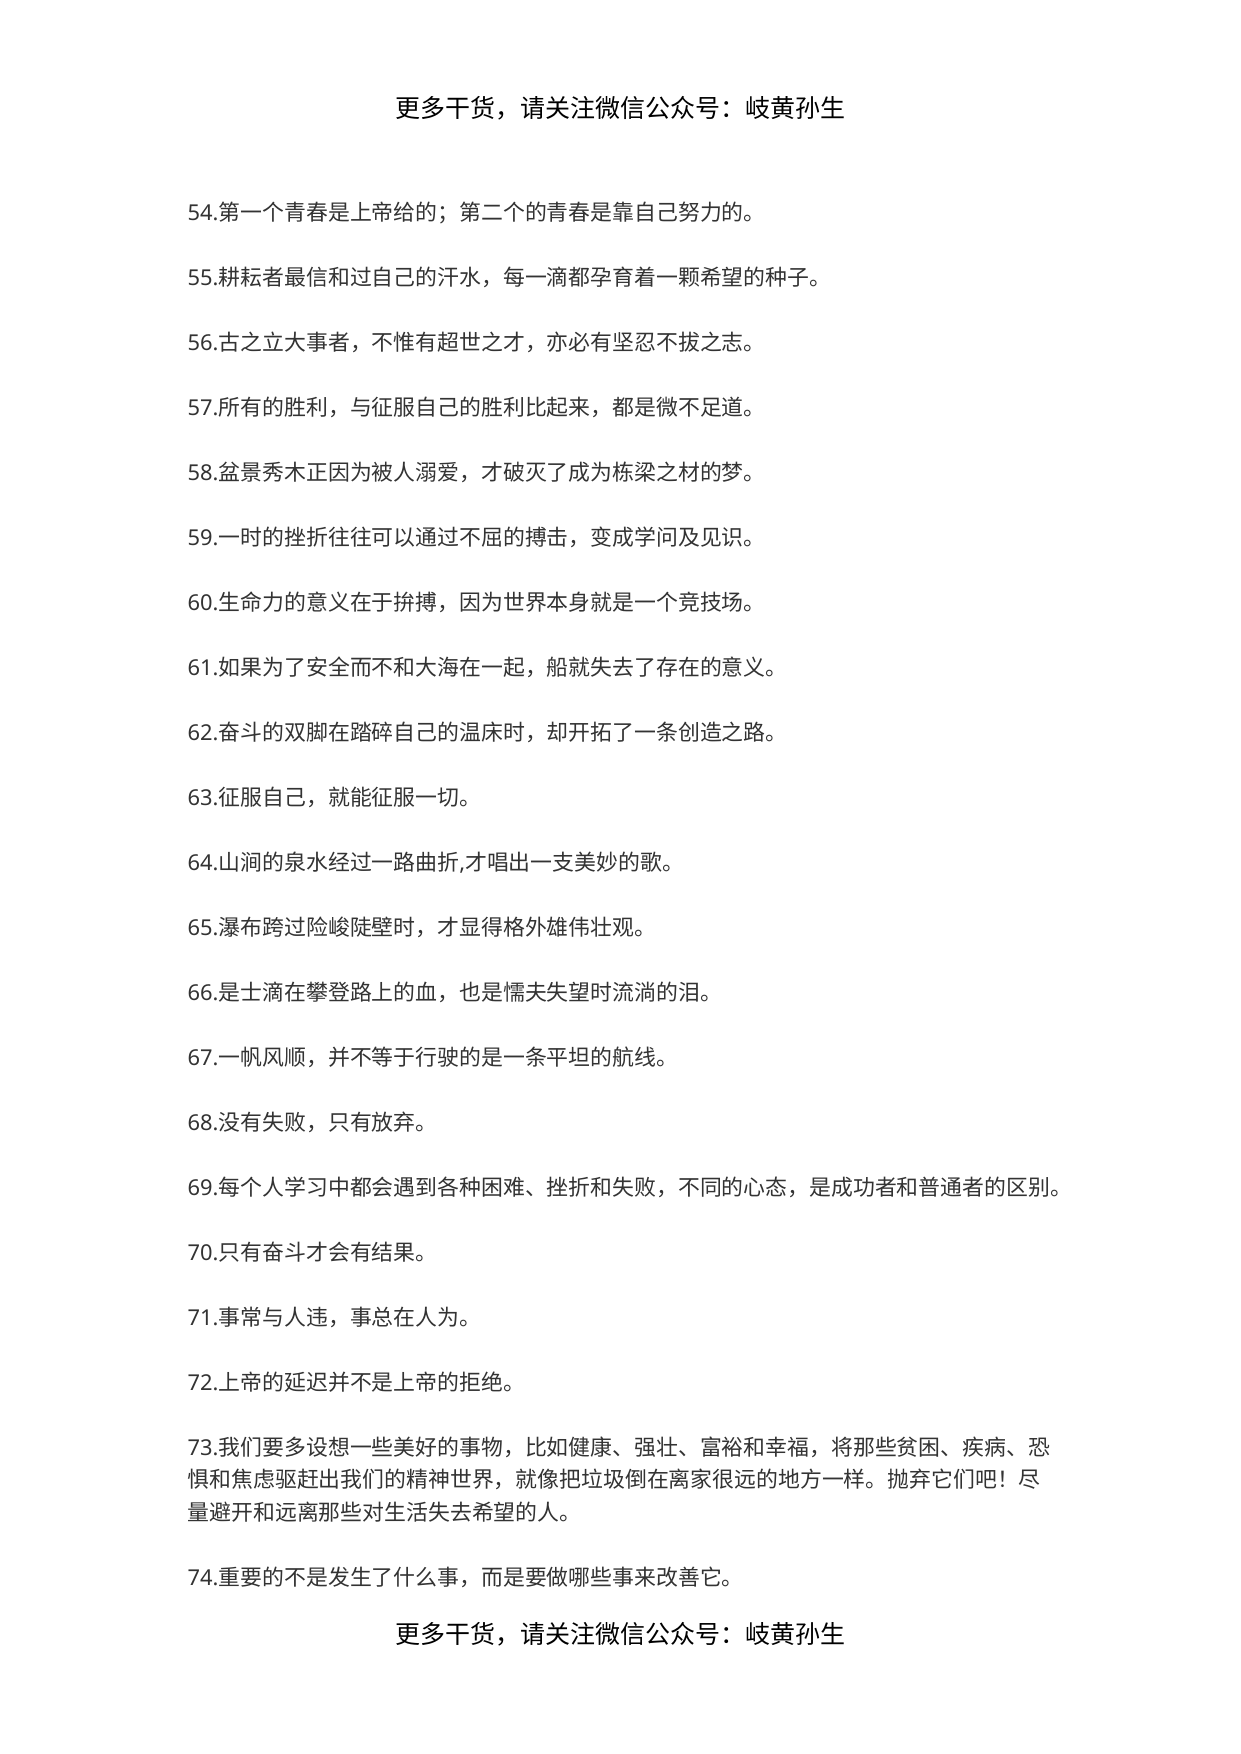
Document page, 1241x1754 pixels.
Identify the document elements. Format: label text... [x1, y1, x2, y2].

text 63.征服自己，就能征服一切。 [187, 779, 1053, 812]
text 74.重要的不是发生了什么事，而是要做哪些事来改善它。 [187, 1559, 1053, 1592]
text 71.事常与人违，事总在人为。 [187, 1299, 1053, 1332]
text 56.古之立大事者，不惟有超世之才，亦必有坚忍不拔之志。 [187, 324, 1053, 357]
text 60.生命力的意义在于拚搏，因为世界本身就是一个竞技场。 [187, 584, 1053, 617]
text 57.所有的胜利，与征服自己的胜利比起来，都是微不足道。 [187, 389, 1053, 422]
text 68.没有失败，只有放弃。 [187, 1104, 1053, 1137]
text 58.盆景秀木正因为被人溺爱，才破灭了成为栋梁之材的梦。 [187, 454, 1053, 487]
text 55.耕耘者最信和过自己的汗水，每一滴都孕育着一颗希望的种子。 [187, 259, 1053, 292]
text 73.我们要多设想一些美好的事物，比如健康、强壮、富裕和幸福，将那些贫困、疾病、恐惧和焦虑驱赶出我们的精神世界，就像把垃圾倒在离家很远的地方一样。抛弃它们吧！尽量避开和远离那些对生活失去希望的人。 [187, 1429, 1053, 1527]
text 66.是士滴在攀登路上的血，也是懦夫失望时流淌的泪。 [187, 974, 1053, 1007]
text 59.一时的挫折往往可以通过不屈的搏击，变成学问及见识。 [187, 519, 1053, 552]
text 61.如果为了安全而不和大海在一起，船就失去了存在的意义。 [187, 649, 1053, 682]
text 72.上帝的延迟并不是上帝的拒绝。 [187, 1364, 1053, 1397]
text 54.第一个青春是上帝给的；第二个的青春是靠自己努力的。 [187, 194, 1053, 227]
text 64.山涧的泉水经过一路曲折,才唱出一支美妙的歌。 [187, 844, 1053, 877]
text 69.每个人学习中都会遇到各种困难、挫折和失败，不同的心态，是成功者和普通者的区别。 [187, 1169, 1053, 1202]
text 62.奋斗的双脚在踏碎自己的温床时，却开拓了一条创造之路。 [187, 714, 1053, 747]
text 67.一帆风顺，并不等于行驶的是一条平坦的航线。 [187, 1039, 1053, 1072]
text 65.瀑布跨过险峻陡壁时，才显得格外雄伟壮观。 [187, 909, 1053, 942]
text 70.只有奋斗才会有结果。 [187, 1234, 1053, 1267]
